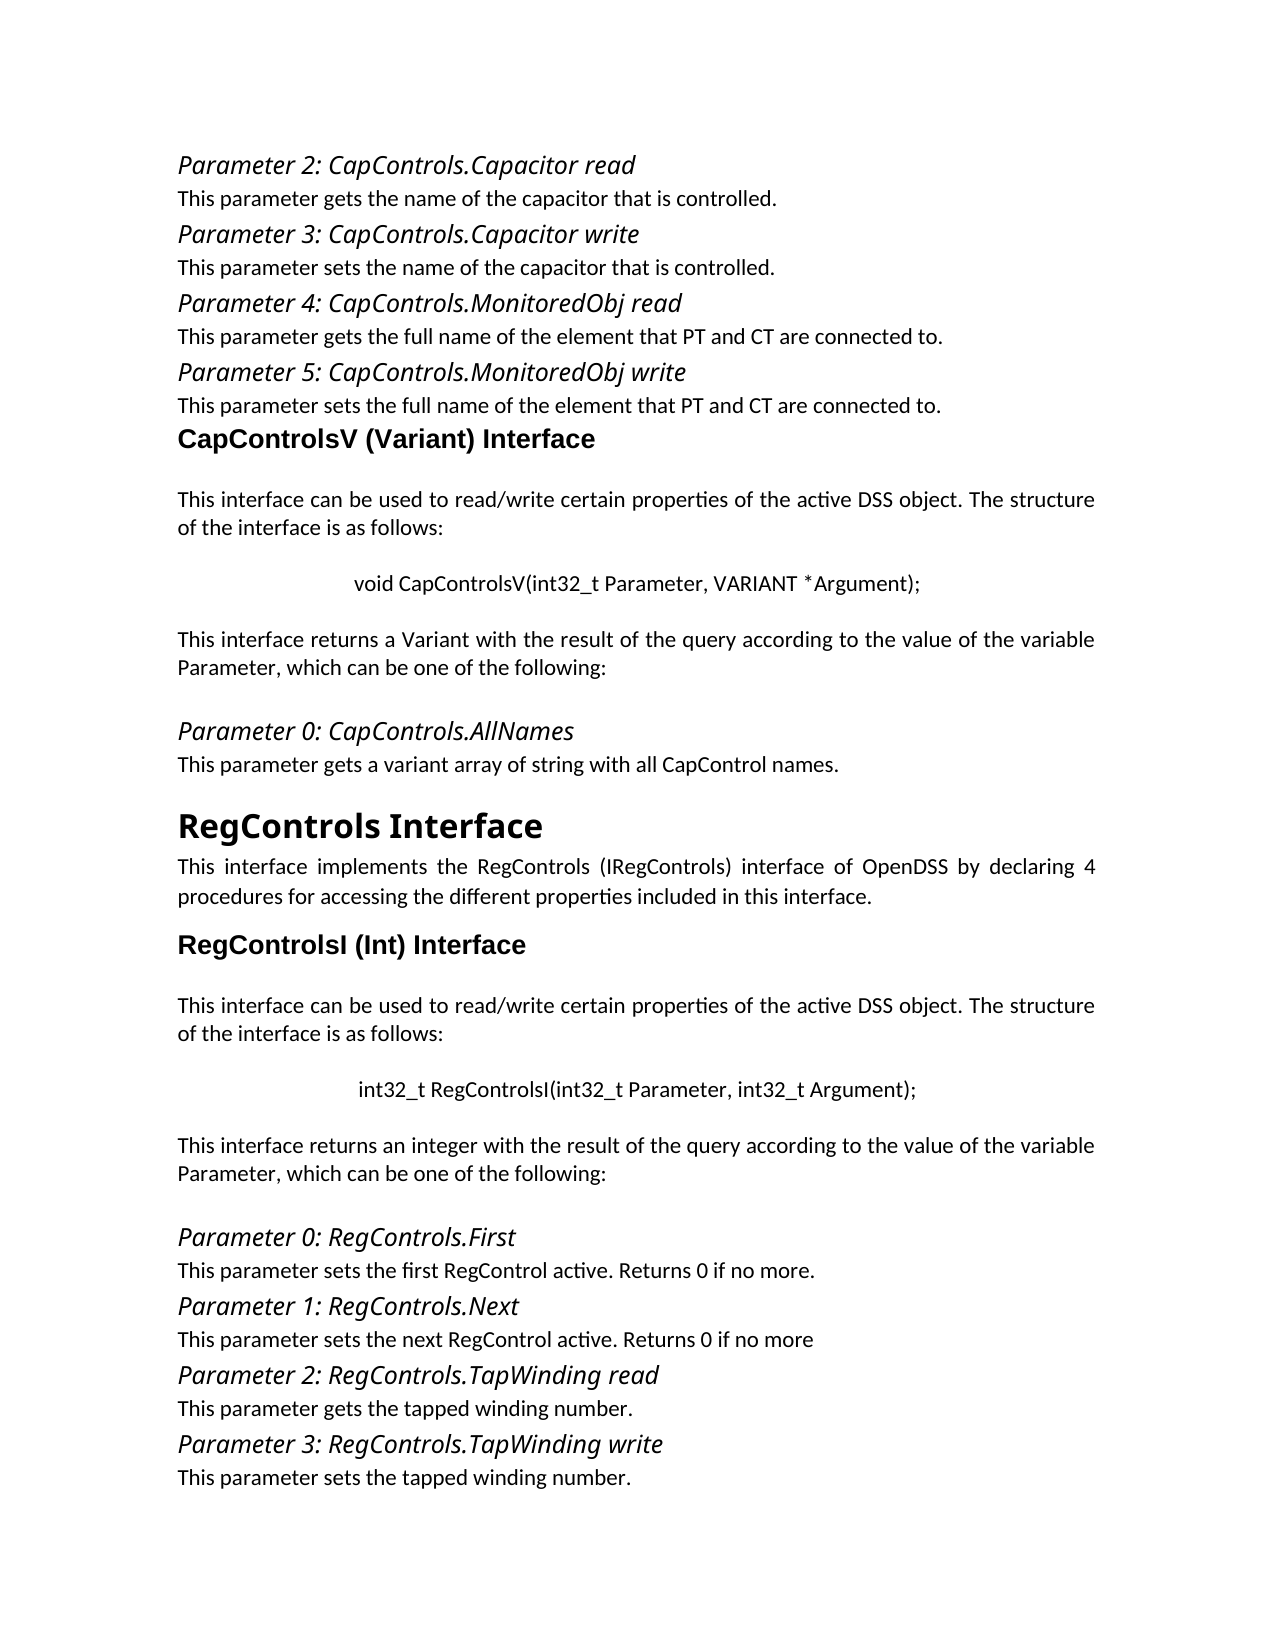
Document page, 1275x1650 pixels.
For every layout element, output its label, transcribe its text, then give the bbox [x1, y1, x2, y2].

subtitle CapControlsV (Variant) Interface [177, 423, 1098, 455]
text This interface can be used to read/write certain properties of the active DSS object. The structure of the interface is as follows: [177, 991, 1098, 1047]
subtitle Parameter 3: CapControls.Capacitor write [177, 217, 1098, 251]
subtitle Parameter 5: CapControls.MonitoredObj write [177, 354, 1098, 388]
text This parameter gets the full name of the element that PT and CT are connected to. [177, 322, 1098, 350]
text This parameter gets the tapped winding number. [177, 1394, 1098, 1422]
text void CapControlsV(int32_t Parameter, VARIANT *Argument); [177, 569, 1098, 597]
subtitle Parameter 3: RegControls.TapWinding write [177, 1426, 1098, 1460]
text This interface can be used to read/write certain properties of the active DSS object. The structure of the interface is as follows: [177, 485, 1098, 541]
text This parameter gets a variant array of string with all CapControl names. [177, 750, 1098, 778]
subtitle Parameter 1: RegControls.Next [177, 1288, 1098, 1322]
subtitle Parameter 2: RegControls.TapWinding read [177, 1357, 1098, 1391]
subtitle Parameter 4: CapControls.MonitoredObj read [177, 286, 1098, 319]
subtitle Parameter 0: CapControls.AllNames [177, 713, 1098, 748]
subtitle RegControls Interface [177, 803, 1098, 849]
text This parameter sets the first RegControl active. Returns 0 if no more. [177, 1256, 1098, 1284]
text This interface returns a Variant with the result of the query according to the value of the variable Parameter, which can be one of the following: [177, 625, 1098, 681]
text This parameter sets the name of the capacitor that is controlled. [177, 253, 1098, 281]
subtitle Parameter 0: RegControls.First [177, 1219, 1098, 1253]
text This parameter sets the tapped winding number. [177, 1463, 1098, 1491]
text int32_t RegControlsI(int32_t Parameter, int32_t Argument); [177, 1075, 1098, 1103]
text This parameter gets the name of the capacitor that is controlled. [177, 184, 1098, 212]
subtitle Parameter 2: CapControls.Capacitor read [177, 148, 1098, 182]
subtitle RegControlsI (Int) Interface [177, 929, 1098, 961]
text This parameter sets the next RegControl active. Returns 0 if no more [177, 1325, 1098, 1353]
text This interface returns an integer with the result of the query according to the value of the variable Parameter, which can be one of the following: [177, 1131, 1098, 1187]
text This parameter sets the full name of the element that PT and CT are connected to. [177, 391, 1098, 419]
text This interface implements the RegControls (IRegControls) interface of OpenDSS by declaring 4 procedures for accessing the different properties included in this interface. [177, 852, 1098, 911]
